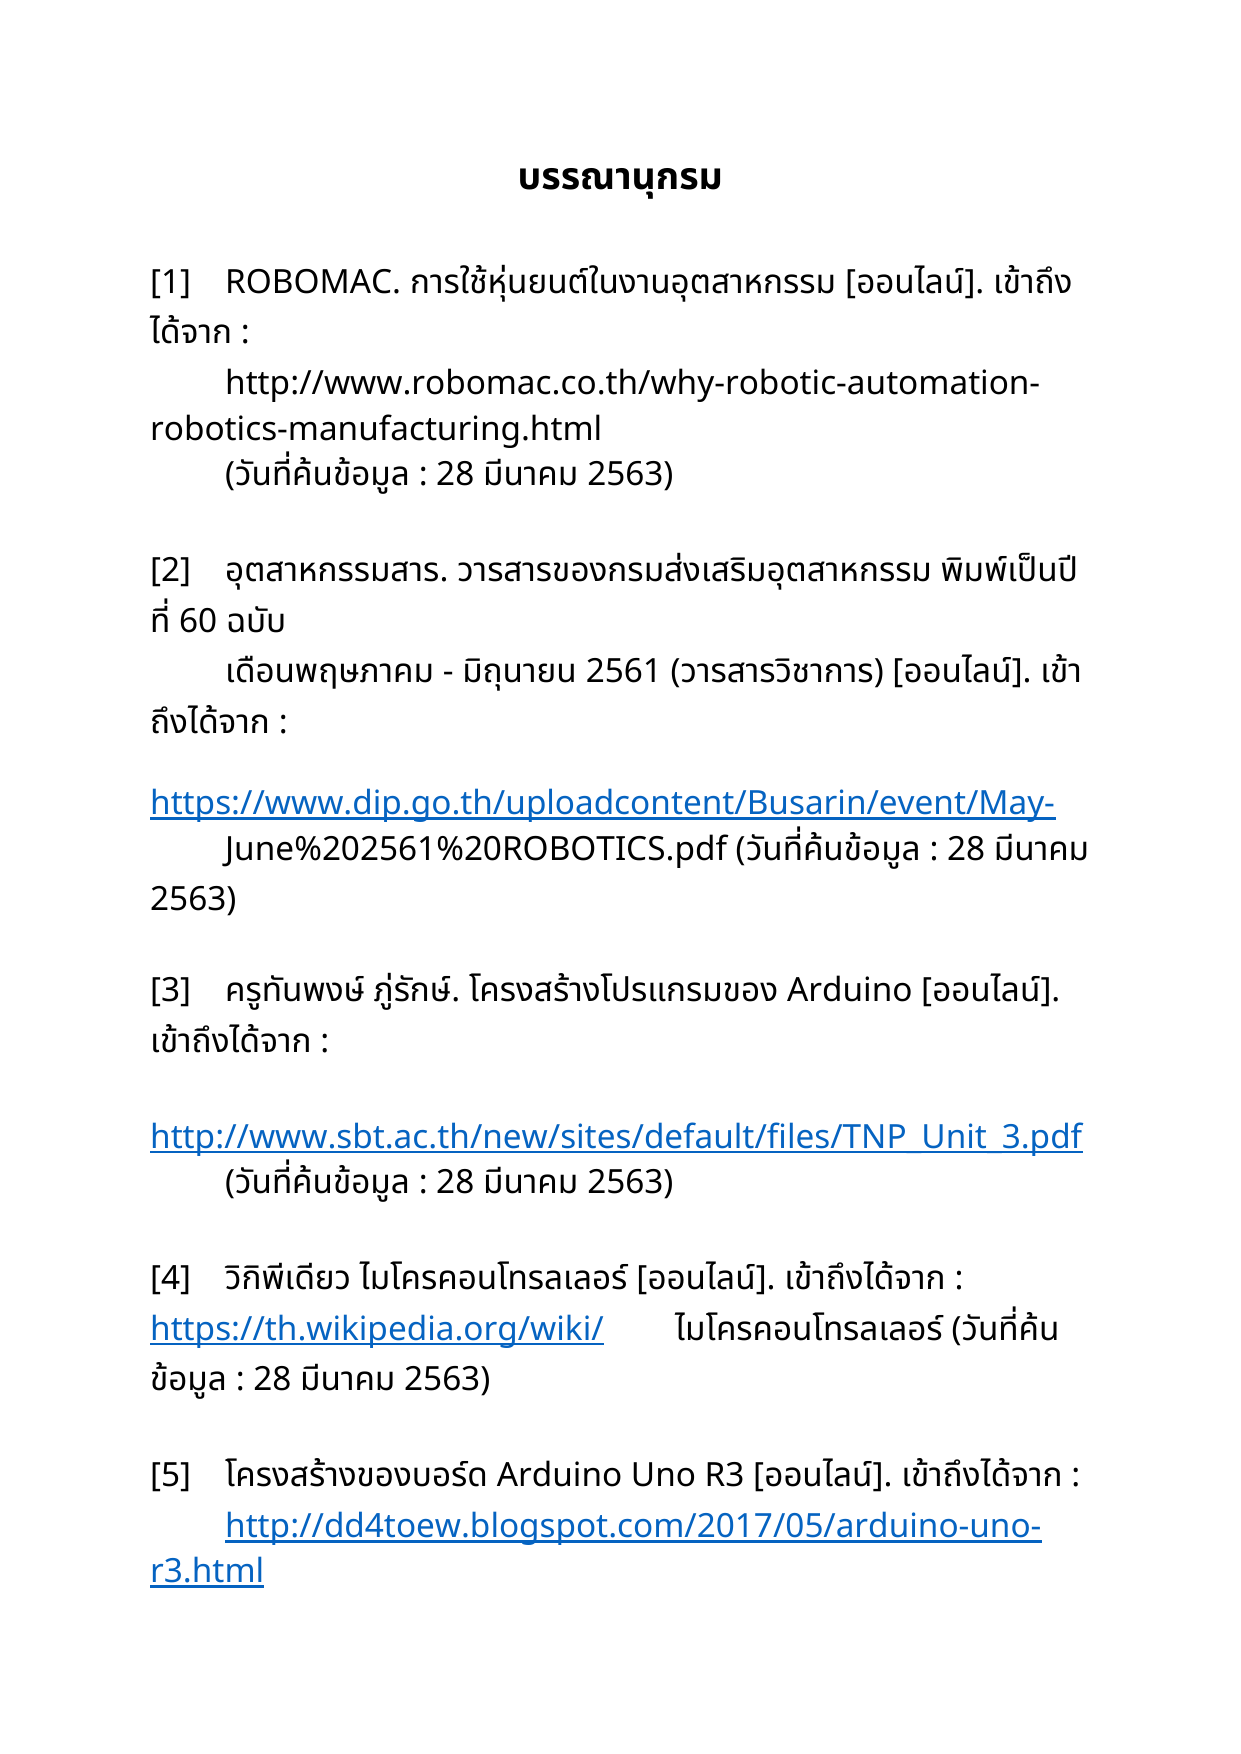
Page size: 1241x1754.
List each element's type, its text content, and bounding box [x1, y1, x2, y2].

text (วันที่ค้นข้อมูล : 28 มีนาคม 2563) [150, 450, 1090, 500]
text (วันที่ค้นข้อมูล : 28 มีนาคม 2563) [150, 1158, 1090, 1208]
text [5] โครงสร้างของบอร์ด Arduino Uno R3 [ออนไลน์]. เข้าถึงได้จาก : http://dd4toew.blogspot.com/2017/05/arduino-uno-r3.html [150, 1451, 1090, 1593]
text http://www.robomac.co.th/why-robotic-automation-robotics-manufacturing.html [150, 359, 1090, 450]
text [3] ครูทันพงษ์ ภู่รักษ์. โครงสร้างโปรแกรมของ Arduino [ออนไลน์]. เข้าถึงได้จาก : http://www.sbt.ac.th/new/sites/default/files/TNP_Unit_3.pdf [150, 966, 1090, 1158]
text [1] ROBOMAC. การใช้หุ่นยนต์ในงานอุตสาหกรรม​ [ออนไลน์]. เข้าถึงได้จาก : [150, 258, 1090, 359]
text [2] อุตสาหกรรมสาร. วารสารของกรมส่งเสริมอุตสาหกรรม พิมพ์เป็นปีที่ 60 ฉบับ เดือนพฤษภาคม - มิถุนายน 2561 (วารสารวิชาการ) [ออนไลน์]. เข้าถึงได้จาก : https://www.dip.go.th/uploadcontent/Busarin/event/May- June%202561%20ROBOTICS.pdf (วันที่ค้นข้อมูล : 28 มีนาคม 2563) [150, 546, 1090, 920]
text บรรณานุกรม [150, 150, 1090, 207]
text [4] วิกิพีเดียว ไมโครคอนโทรลเลอร์ [ออนไลน์]. เข้าถึงได้จาก : https://th.wikipedia.org/wiki/ ไมโครคอนโทรลเลอร์ (วันที่ค้นข้อมูล : 28 มีนาคม 2563) [150, 1254, 1090, 1406]
